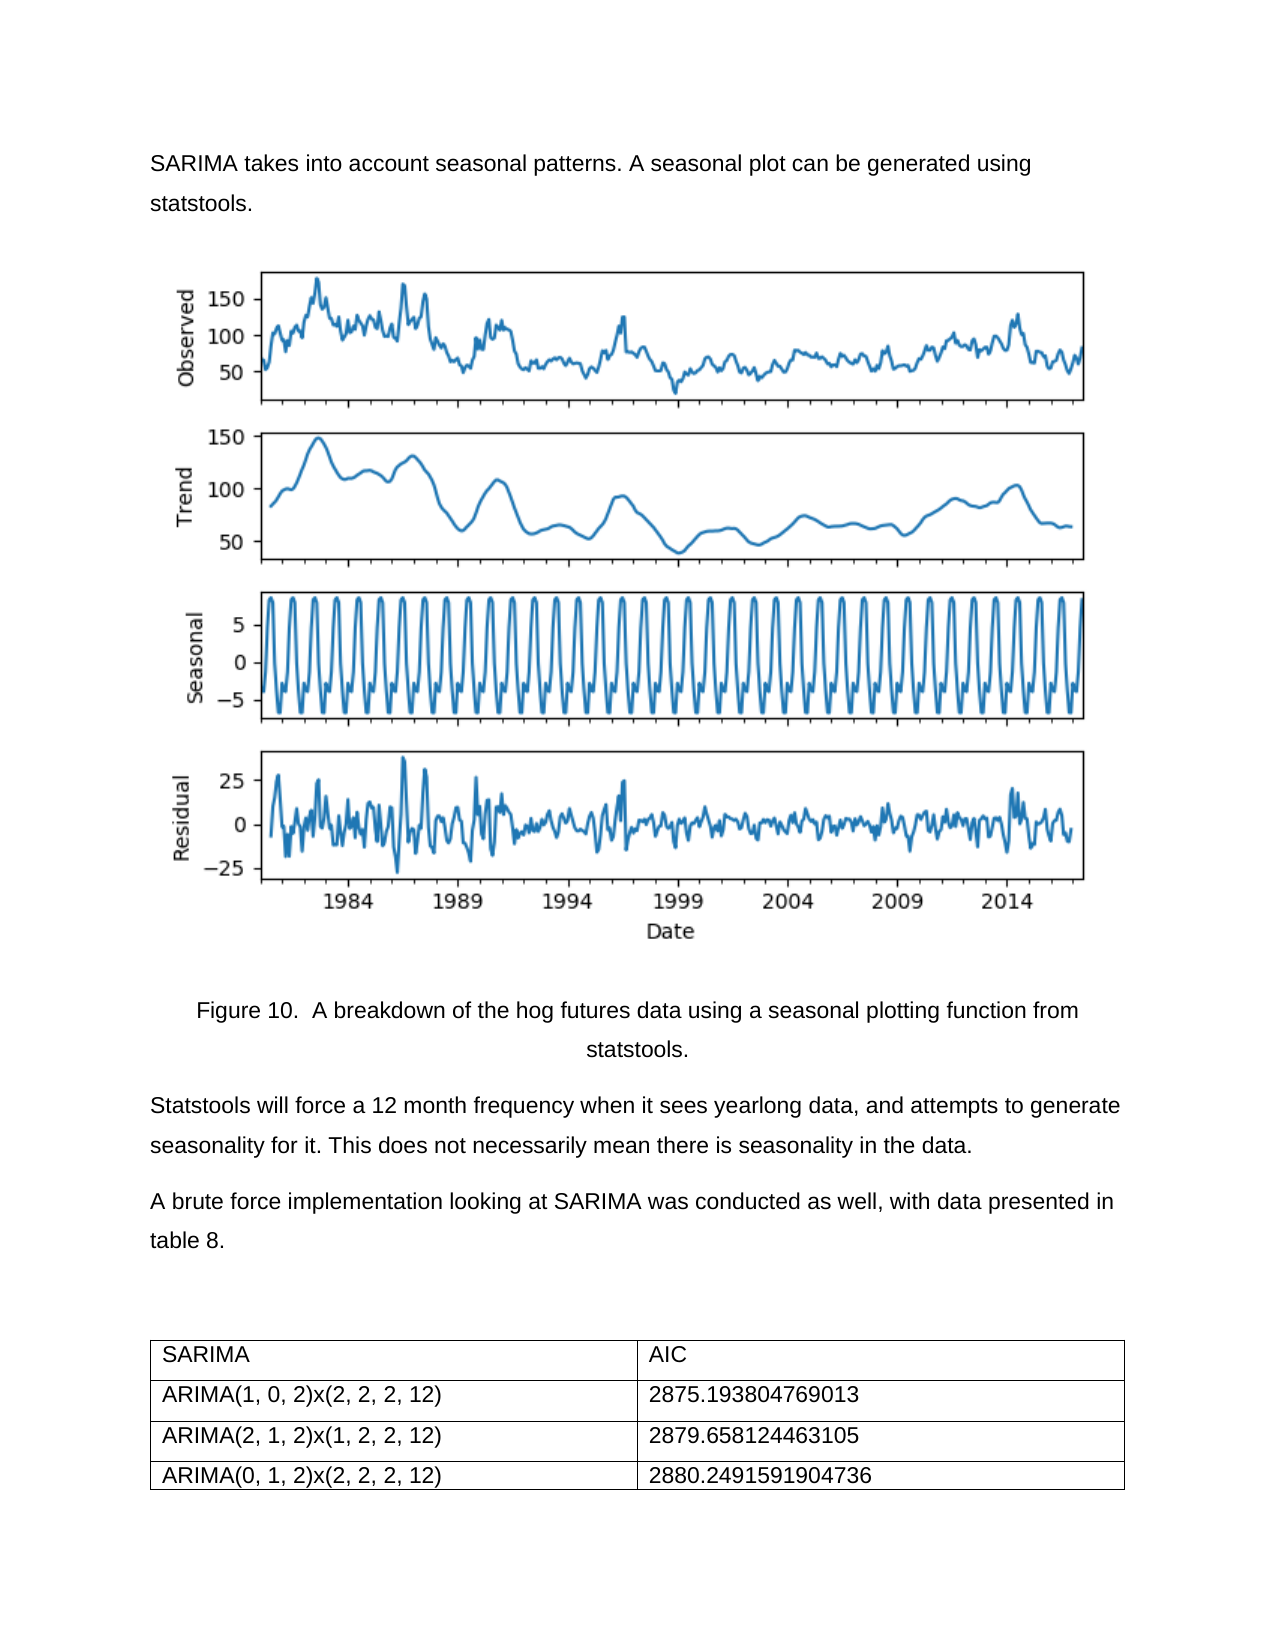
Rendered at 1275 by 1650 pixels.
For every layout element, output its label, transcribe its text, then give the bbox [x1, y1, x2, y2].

text A brute force implementation looking at SARIMA was conducted as well, with data presented in table 8. [150, 1188, 1125, 1254]
text Statstools will force a 12 month frequency when it sees yearlong data, and attempts to generate seasonality for it. This does not necessarily mean there is seasonality in the data. [150, 1092, 1125, 1158]
table_cell 2880.2491591904736 [638, 1462, 1124, 1488]
table_cell ARIMA(2, 1, 2)x(1, 2, 2, 12) [151, 1422, 637, 1461]
table_cell 2875.193804769013 [638, 1381, 1124, 1421]
text SARIMA takes into account seasonal patterns. A seasonal plot can be generated using statstools. [150, 150, 1125, 216]
table_header AIC [638, 1341, 1124, 1380]
table_cell ARIMA(0, 1, 2)x(2, 2, 2, 12) [151, 1462, 637, 1488]
table_header SARIMA [151, 1341, 637, 1380]
text Figure 10. A breakdown of the hog futures data using a seasonal plotting function from statstools. [150, 997, 1125, 1062]
table_cell 2879.658124463105 [638, 1422, 1124, 1461]
picture [150, 245, 1110, 966]
table_cell ARIMA(1, 0, 2)x(2, 2, 2, 12) [151, 1381, 637, 1421]
